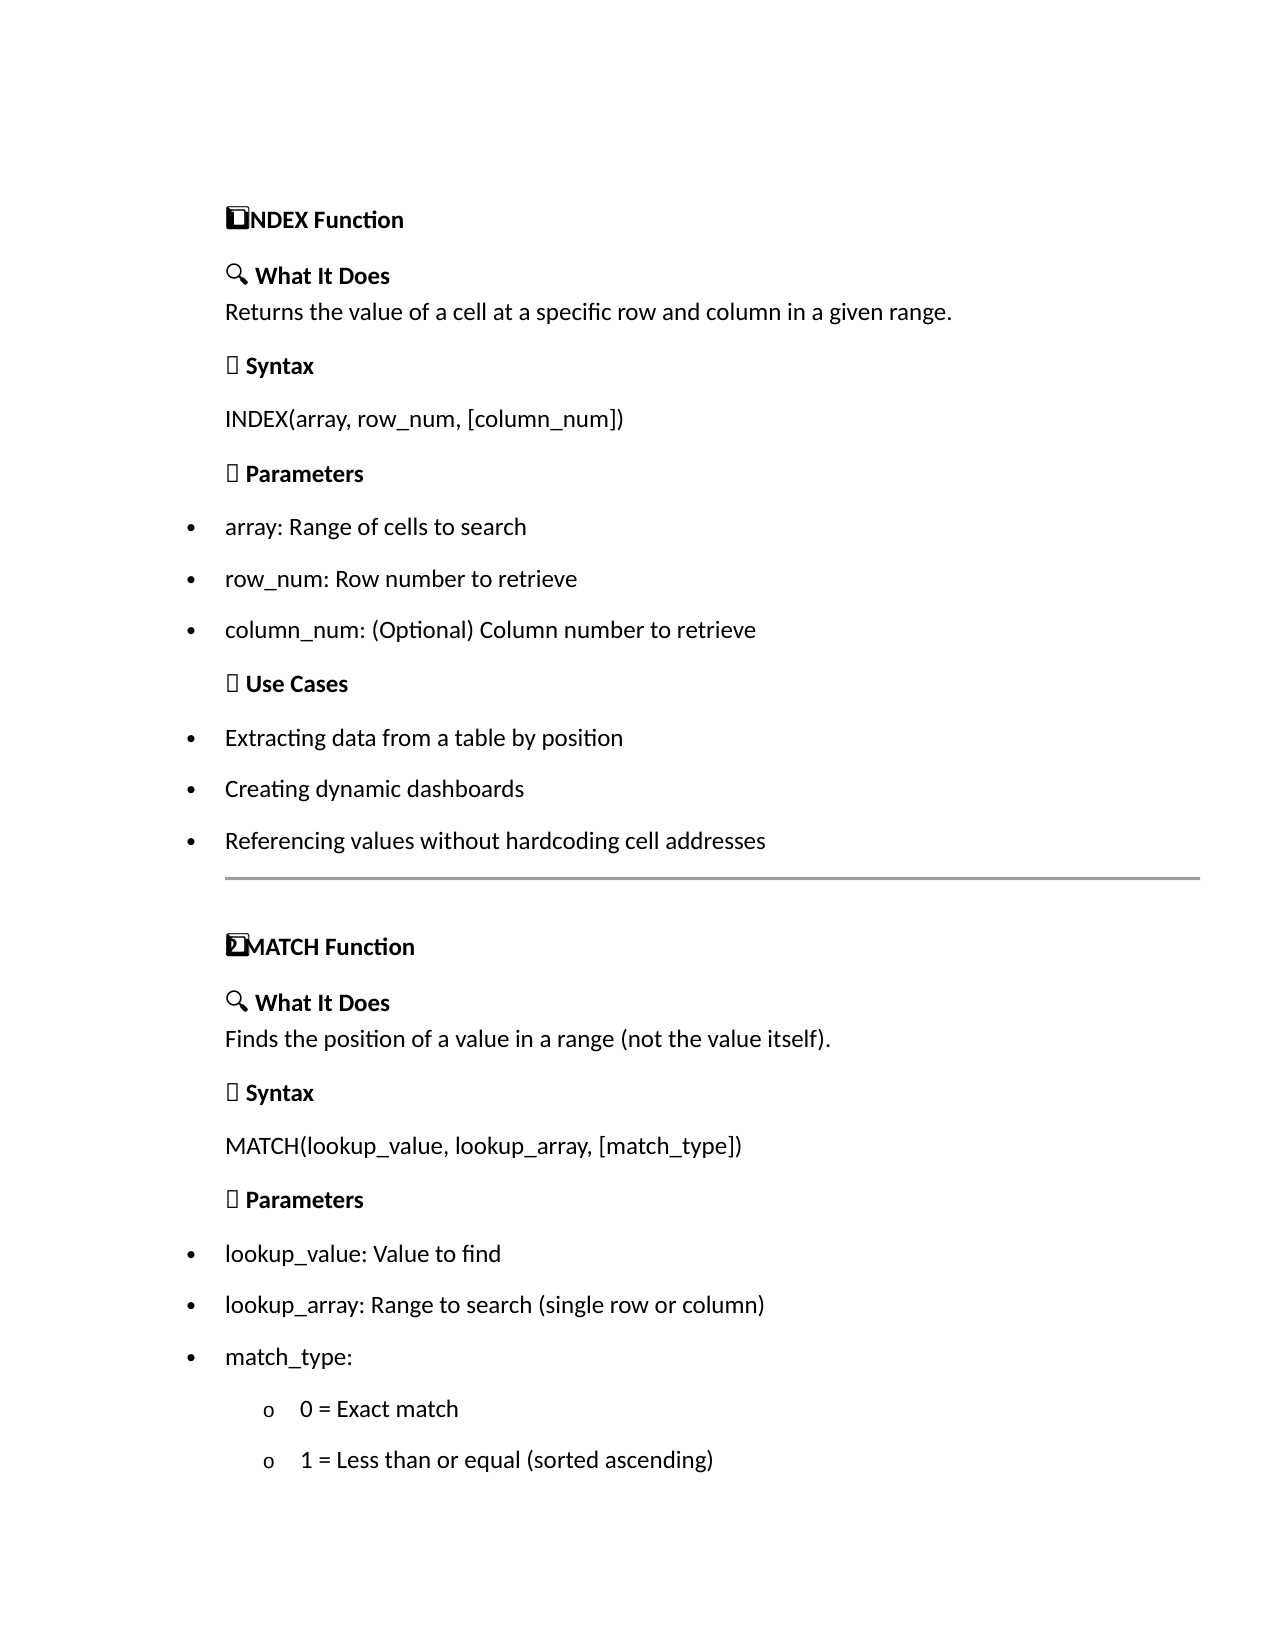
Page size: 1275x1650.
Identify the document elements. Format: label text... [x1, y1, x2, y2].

list 1 = Less than or equal (sorted ascending) [262, 1444, 1125, 1475]
text 🔍 What It Does Finds the position of a value in a range (not the value itself). [225, 984, 1125, 1053]
list column_num: (Optional) Column number to retrieve [187, 614, 1125, 645]
list 0 = Exact match [262, 1393, 1125, 1423]
text 📌 Syntax [225, 348, 1125, 382]
list Referencing values without hardcoding cell addresses [187, 825, 1125, 856]
text MATCH(lookup_value, lookup_array, [match_type]) [225, 1130, 1125, 1161]
text 💡 Use Cases [225, 666, 1125, 700]
list lookup_value: Value to find [187, 1238, 1125, 1268]
text INDEX(array, row_num, [column_num]) [225, 403, 1125, 434]
list match_type: [187, 1341, 1125, 1372]
text 📌 Syntax [225, 1074, 1125, 1109]
text 🧩 Parameters [225, 1182, 1125, 1216]
text 1️⃣ INDEX Function [225, 202, 1125, 236]
list Creating dynamic dashboards [187, 773, 1125, 804]
text 2️⃣ MATCH Function [225, 928, 1125, 963]
text 🧩 Parameters [225, 455, 1125, 489]
list row_num: Row number to retrieve [187, 563, 1125, 593]
list Extracting data from a table by position [187, 722, 1125, 752]
list lookup_array: Range to search (single row or column) [187, 1289, 1125, 1320]
list array: Range of cells to search [187, 511, 1125, 542]
text 🔍 What It Does Returns the value of a cell at a specific row and column in a given range. [225, 257, 1125, 327]
